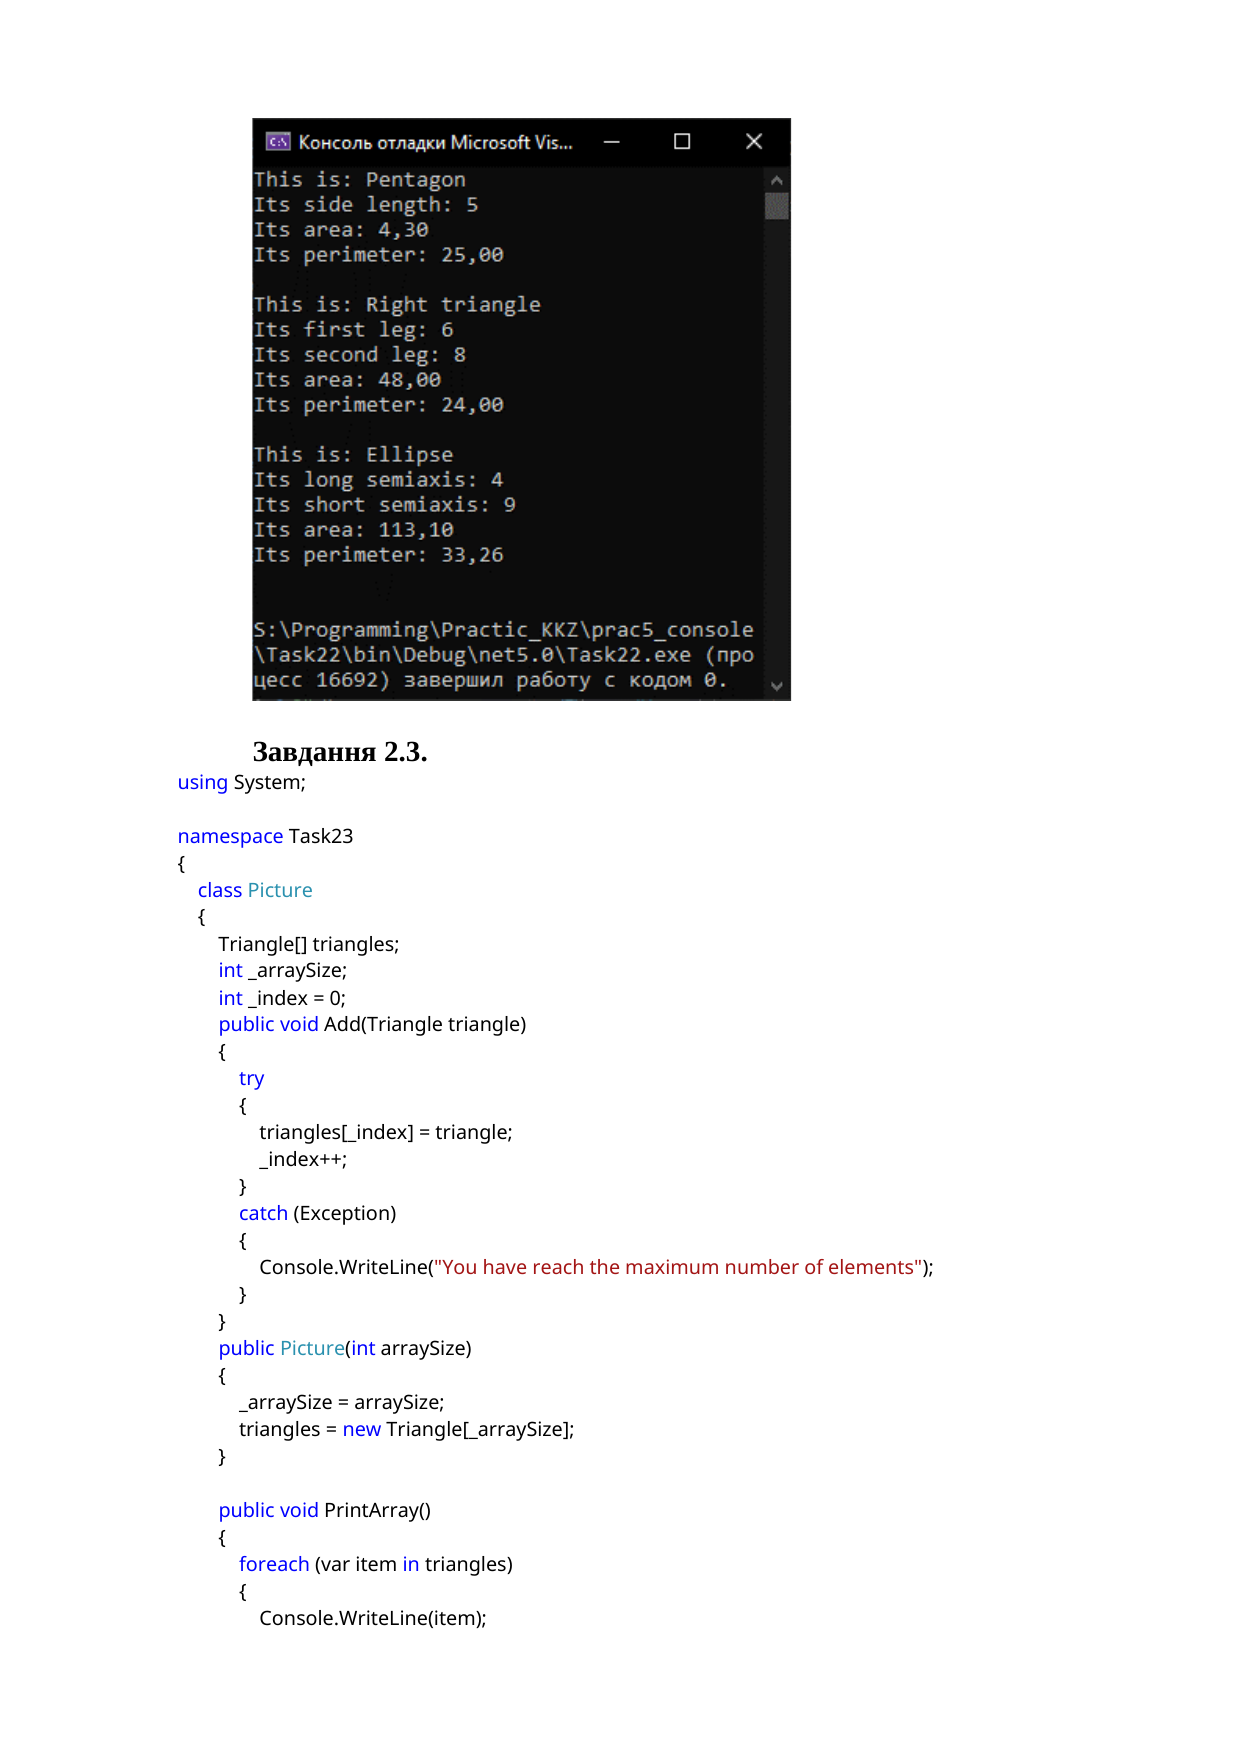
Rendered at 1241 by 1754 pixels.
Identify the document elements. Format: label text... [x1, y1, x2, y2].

text triangles = new Triangle[_arraySize]; [177, 1415, 1152, 1442]
text namespace Task23 [177, 822, 1152, 849]
picture [252, 118, 792, 701]
text } [177, 1173, 1152, 1199]
text public void Add(Triangle triangle) [177, 1011, 1152, 1038]
text Console.WriteLine(item); [177, 1604, 1152, 1631]
text _arraySize = arraySize; [177, 1388, 1152, 1415]
text class Picture [177, 876, 1152, 903]
text try [177, 1065, 1152, 1092]
text public Picture(int arraySize) [177, 1334, 1152, 1361]
text { [177, 1227, 1152, 1253]
text { [177, 903, 1152, 930]
text using System; [177, 768, 1152, 795]
text { [177, 849, 1152, 876]
text foreach (var item in triangles) [177, 1550, 1152, 1577]
text Console.WriteLine("You have reach the maximum number of elements"); [177, 1253, 1152, 1281]
text { [177, 1577, 1152, 1604]
text Завдання 2.3. [177, 734, 1152, 768]
text int _index = 0; [177, 984, 1152, 1011]
text _index++; [177, 1146, 1152, 1173]
text { [177, 1361, 1152, 1388]
text triangles[_index] = triangle; [177, 1119, 1152, 1146]
text public void PrintArray() [177, 1496, 1152, 1523]
text Triangle[] triangles; [177, 930, 1152, 957]
text { [177, 1523, 1152, 1550]
text } [177, 1307, 1152, 1334]
text } [177, 1442, 1152, 1469]
text { [177, 1092, 1152, 1119]
text { [177, 1038, 1152, 1065]
text catch (Exception) [177, 1199, 1152, 1227]
text } [177, 1281, 1152, 1307]
text int _arraySize; [177, 957, 1152, 984]
